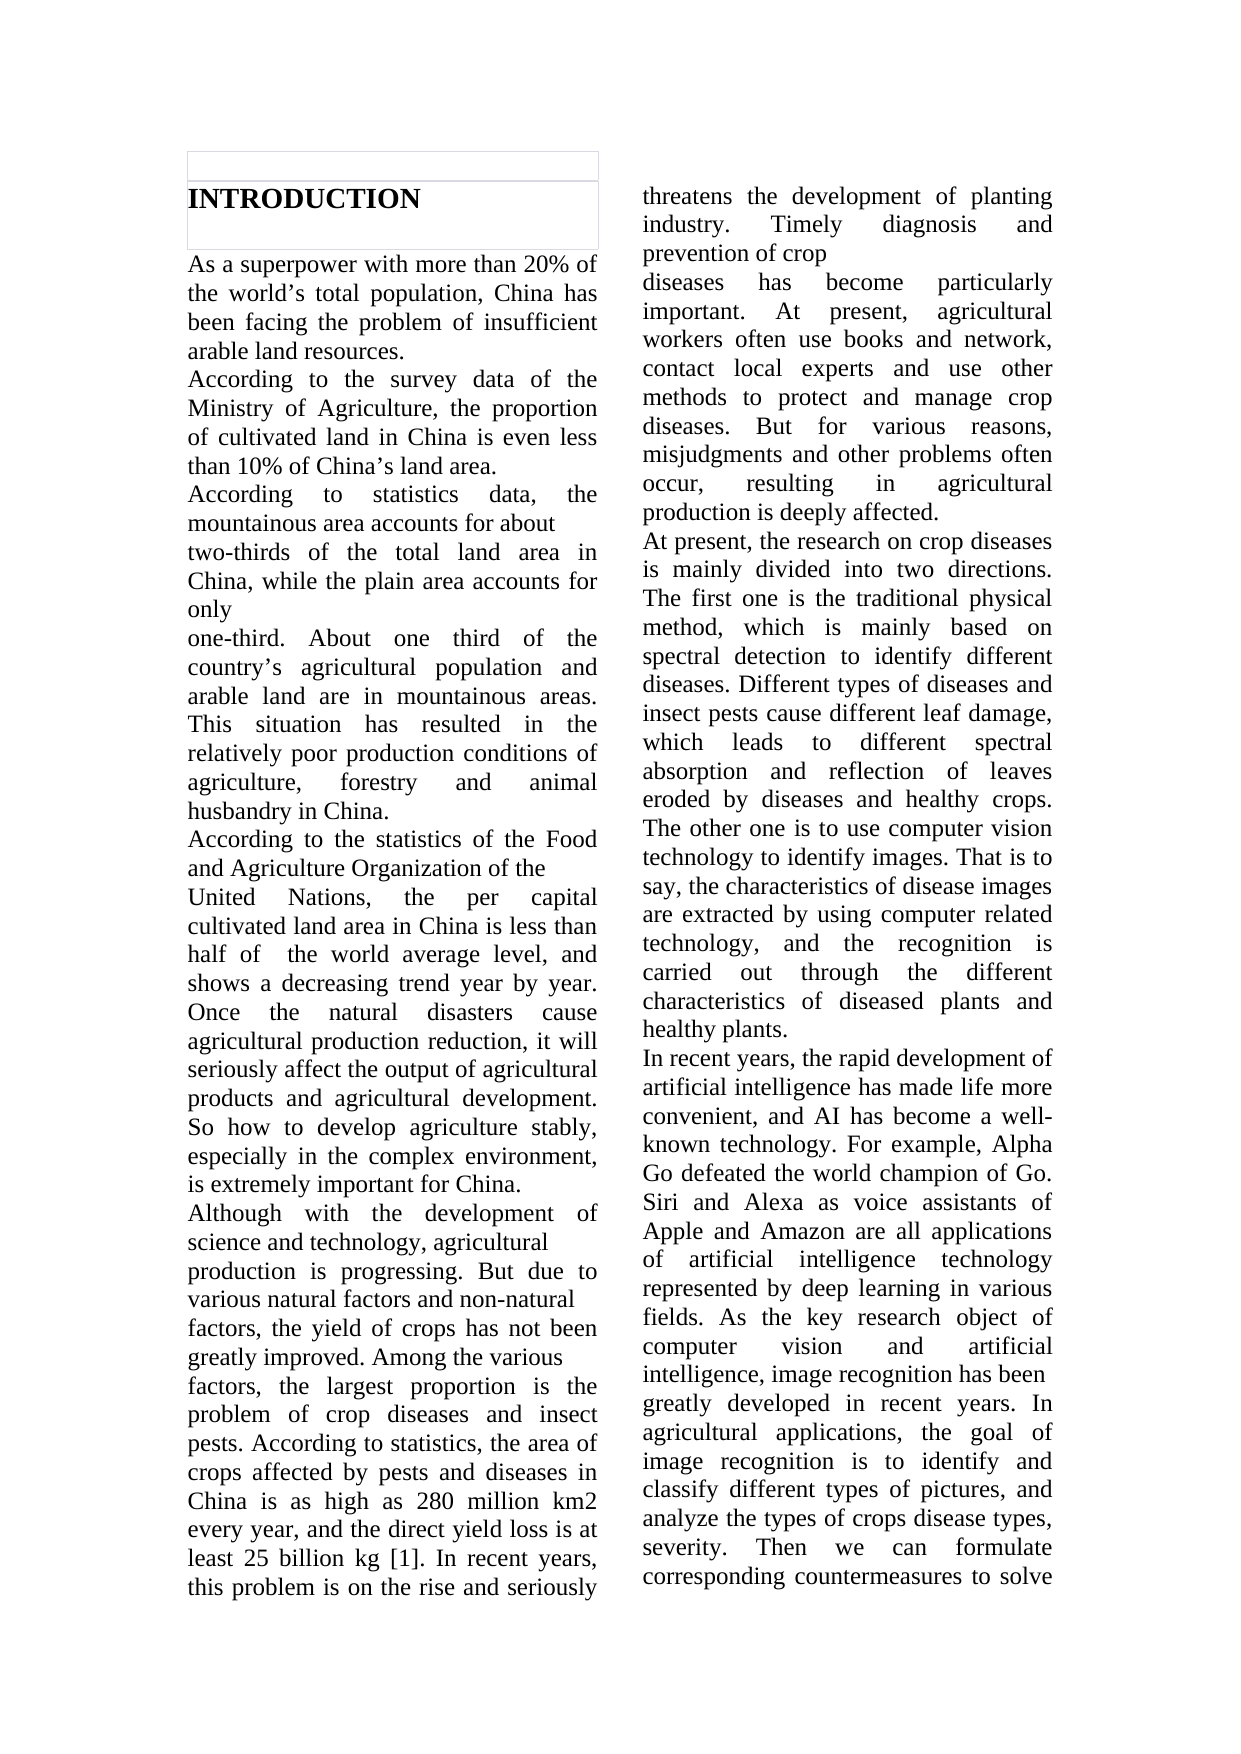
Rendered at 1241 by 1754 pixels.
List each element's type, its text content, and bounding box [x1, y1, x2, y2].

text Although with the development of science and technology, agricultural [187, 1198, 598, 1256]
text United Nations, the per capital cultivated land area in China is less than half of the world average level, and shows a decreasing trend year by year. Once the natural disasters cause agricultural production reduction, it will seriously affect the output of agricultural products and agricultural development. So how to develop agriculture stably, especially in the complex environment, is extremely important for China. [187, 882, 598, 1198]
text At present, the research on crop diseases is mainly divided into two directions. The first one is the traditional physical method, which is mainly based on spectral detection to identify different diseases. Different types of diseases and insect pests cause different leaf damage, which leads to different spectral absorption and reflection of leaves eroded by diseases and healthy crops. The other one is to use computer vision technology to identify images. That is to say, the characteristics of disease images are extracted by using computer related technology, and the recognition is carried out through the different characteristics of diseased plants and healthy plants. [642, 526, 1053, 1043]
text As a superpower with more than 20% of the world’s total population, China has been facing the problem of insufficient arable land resources. [187, 250, 598, 364]
text According to the survey data of the Ministry of Agriculture, the proportion of cultivated land in China is even less than 10% of China’s land area. [187, 364, 598, 479]
text According to statistics data, the mountainous area accounts for about [187, 479, 598, 537]
text factors, the yield of crops has not been greatly improved. Among the various [187, 1313, 598, 1371]
text According to the statistics of the Food and Agriculture Organization of the [187, 824, 598, 882]
text factors, the largest proportion is the problem of crop diseases and insect pests. According to statistics, the area of crops affected by pests and diseases in China is as high as 280 million km2 every year, and the direct yield loss is at least 25 billion kg [1]. In recent years, this problem is on the rise and seriously threatens the development of planting industry. Timely diagnosis and prevention of crop [642, 181, 1053, 267]
text production is progressing. But due to various natural factors and non-natural [187, 1256, 598, 1313]
text two-thirds of the total land area in China, while the plain area accounts for only [187, 537, 598, 623]
text factors, the largest proportion is the problem of crop diseases and insect pests. According to statistics, the area of crops affected by pests and diseases in China is as high as 280 million km2 every year, and the direct yield loss is at least 25 billion kg [1]. In recent years, this problem is on the rise and seriously threatens the development of planting industry. Timely diagnosis and prevention of crop [187, 1371, 598, 1601]
text INTRODUCTION [188, 182, 598, 215]
text one-third. About one third of the country’s agricultural population and arable land are in mountainous areas. This situation has resulted in the relatively poor production conditions of agriculture, forestry and animal husbandry in China. [187, 623, 598, 824]
text diseases has become particularly important. At present, agricultural workers often use books and network, contact local experts and use other methods to protect and manage crop diseases. But for various reasons, misjudgments and other problems often occur, resulting in agricultural production is deeply affected. [642, 267, 1053, 526]
text In recent years, the rapid development of artificial intelligence has made life more convenient, and AI has become a well-known technology. For example, Alpha Go defeated the world champion of Go. Siri and Alexa as voice assistants of Apple and Amazon are all applications of artificial intelligence technology represented by deep learning in various fields. As the key research object of computer vision and artificial intelligence, image recognition has been [642, 1043, 1053, 1388]
